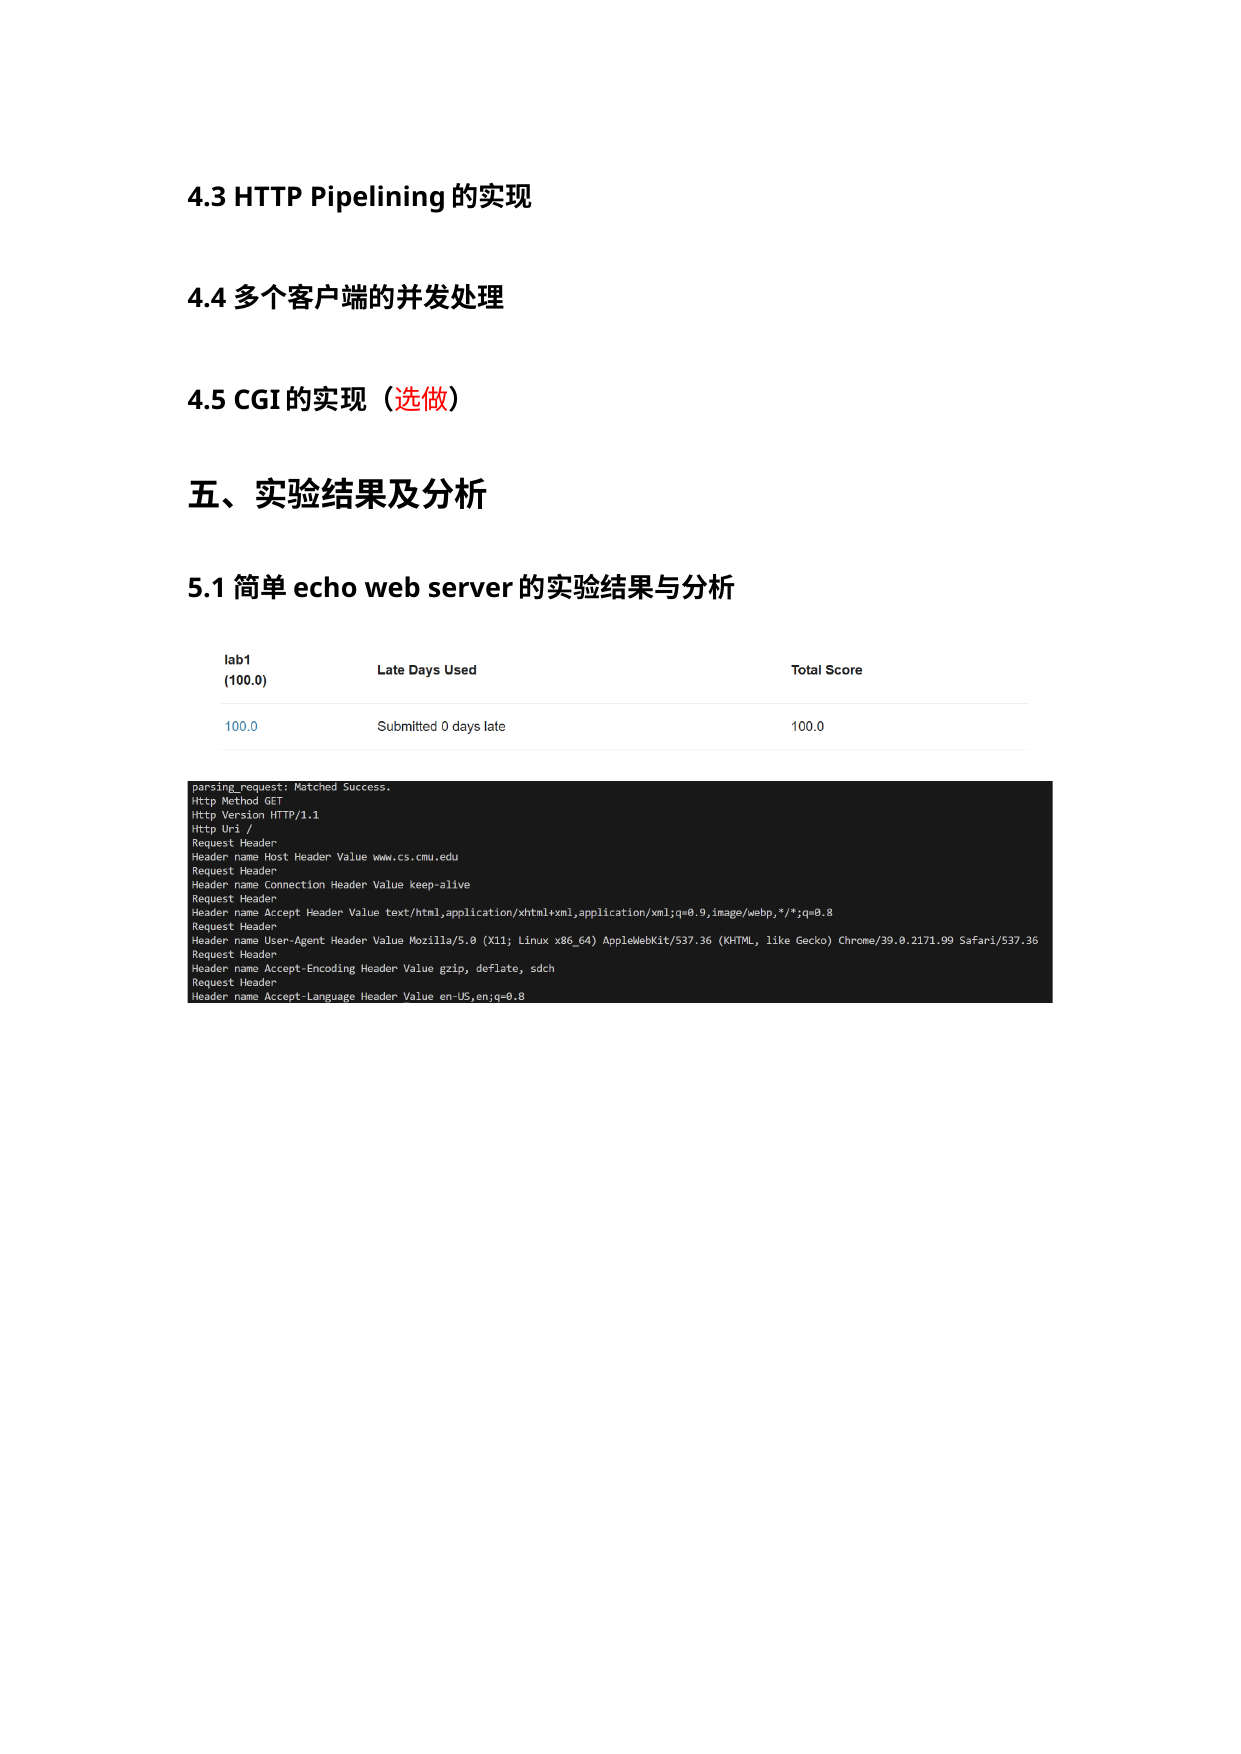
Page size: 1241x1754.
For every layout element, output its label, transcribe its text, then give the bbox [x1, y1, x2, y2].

subtitle 4.3 HTTP Pipelining的实现 [187, 162, 1053, 227]
subtitle 4.5 CGI的实现（选做） [187, 365, 1053, 430]
picture [187, 635, 1053, 750]
picture [187, 781, 1053, 1003]
subtitle 5.1 简单echo web server的实验结果与分析 [187, 554, 1053, 619]
subtitle 五、实验结果及分析 [187, 459, 1053, 524]
subtitle 4.4 多个客户端的并发处理 [187, 264, 1053, 329]
